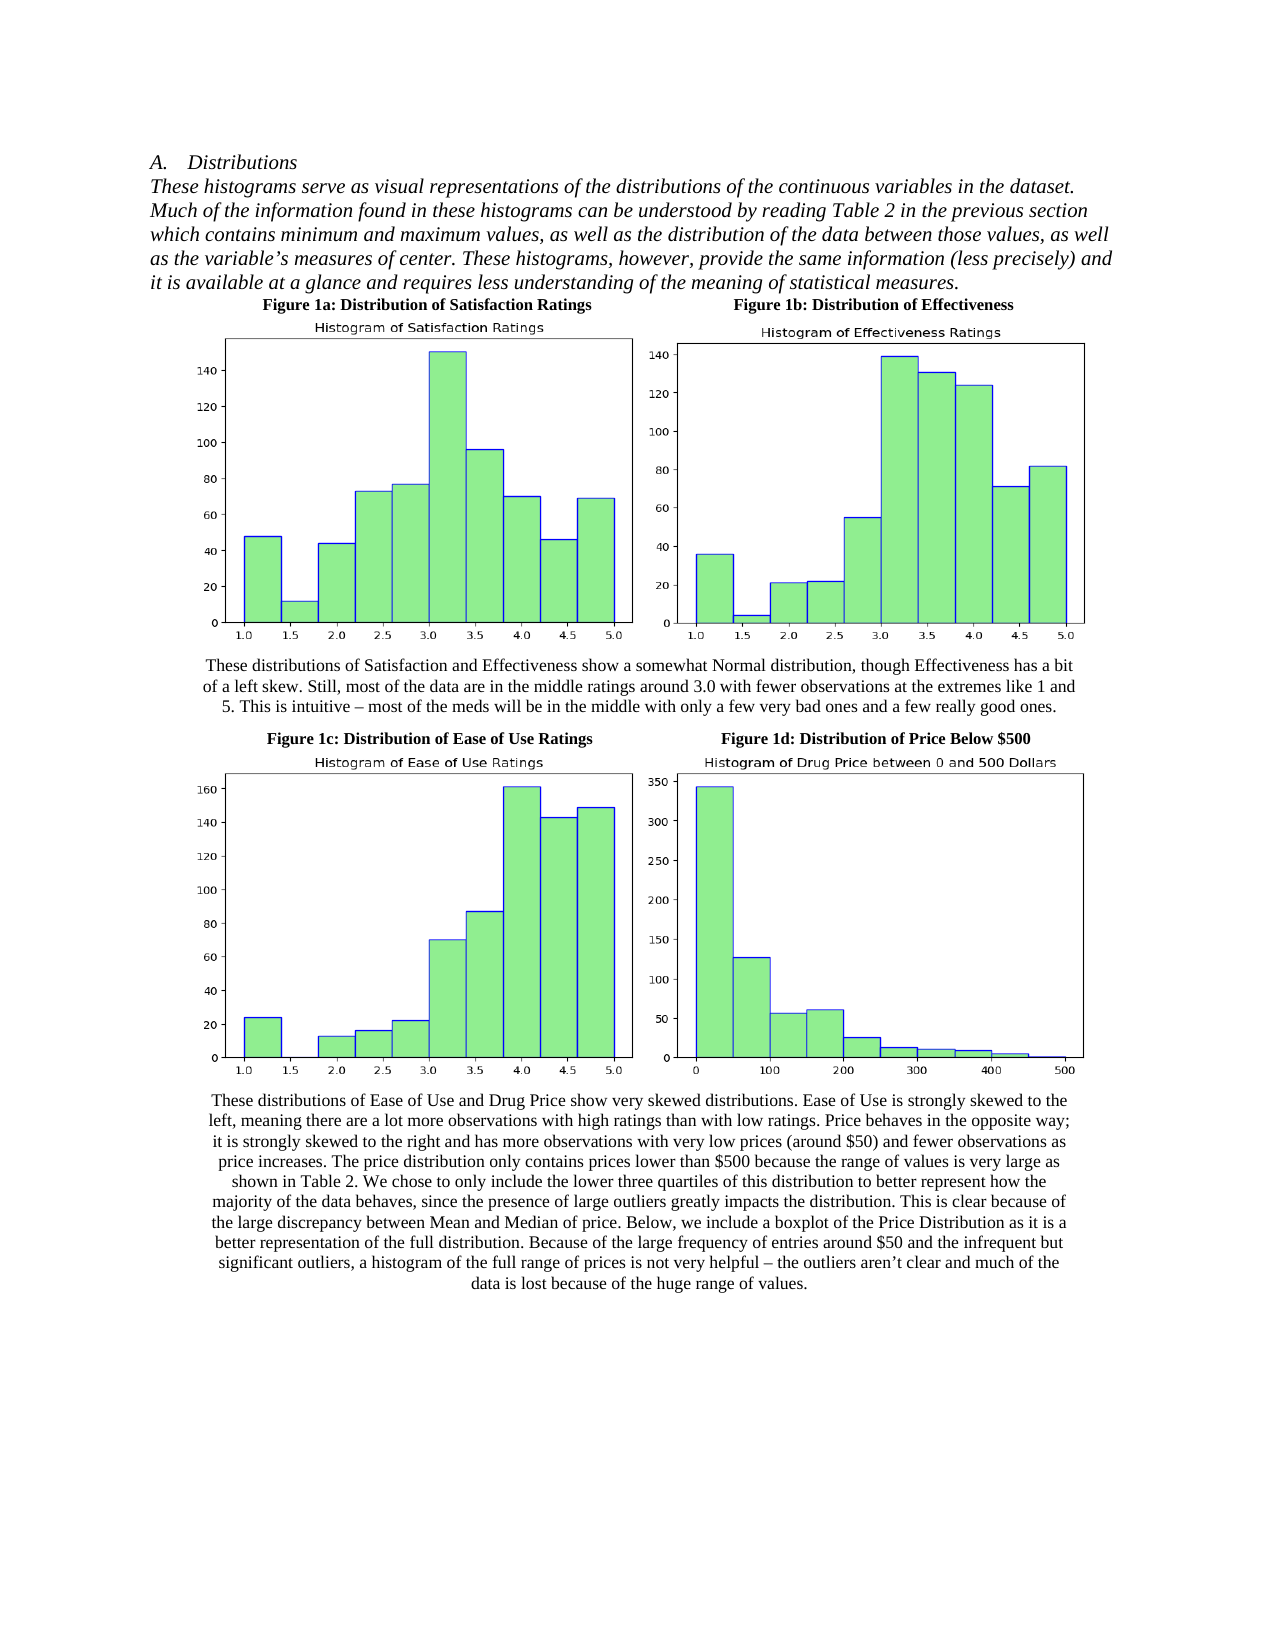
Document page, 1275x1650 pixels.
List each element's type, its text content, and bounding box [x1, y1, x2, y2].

text These histograms serve as visual representations of the distributions of the continuous variables in the dataset. Much of the information found in these histograms can be understood by reading Table 2 in the previous section which contains minimum and maximum values, as well as the distribution of the data between those values, as well as the variable’s measures of center. These histograms, however, provide the same information (less precisely) and it is available at a glance and requires less understanding of the meaning of statistical measures. [150, 174, 1125, 294]
text Figure 1a: Distribution of Satisfaction Ratings Figure 1b: Distribution of Effectiveness [150, 294, 1125, 313]
picture [187, 316, 1092, 647]
picture [187, 750, 1091, 1082]
text Figure 1c: Distribution of Ease of Use Ratings Figure 1d: Distribution of Price Below $500 [225, 729, 1125, 748]
list Distributions [150, 150, 1125, 174]
